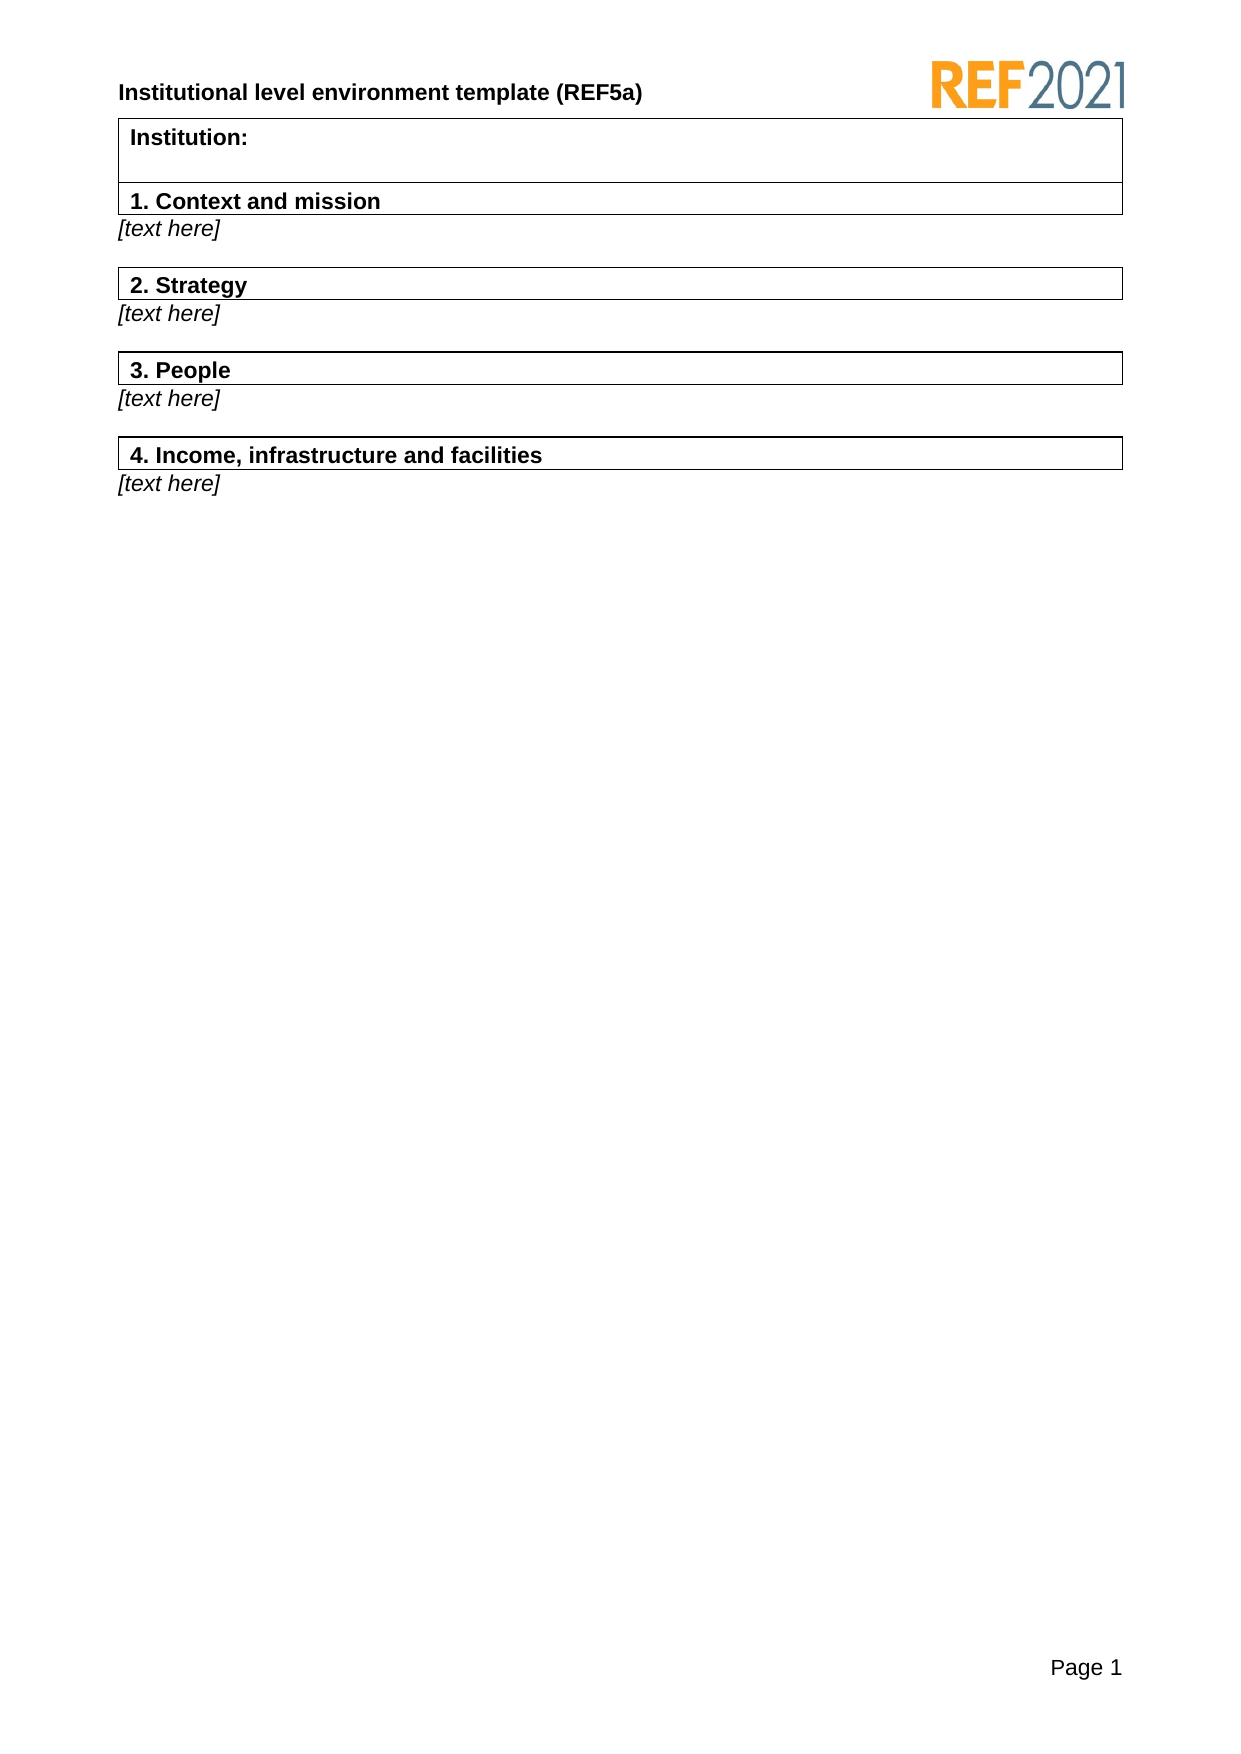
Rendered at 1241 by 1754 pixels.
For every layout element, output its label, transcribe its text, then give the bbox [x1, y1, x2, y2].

text [text here] [118, 300, 1122, 326]
text [text here] [118, 215, 1122, 241]
text [text here] [118, 470, 1122, 496]
table_header 2. Strategy [119, 268, 1122, 299]
text [text here] [118, 385, 1122, 411]
table_cell 1. Context and mission [119, 183, 1122, 214]
table_header Institution: [119, 119, 1122, 182]
table_header 4. Income, infrastructure and facilities [119, 438, 1122, 469]
picture [929, 54, 1132, 116]
table_header 3. People [119, 353, 1122, 384]
